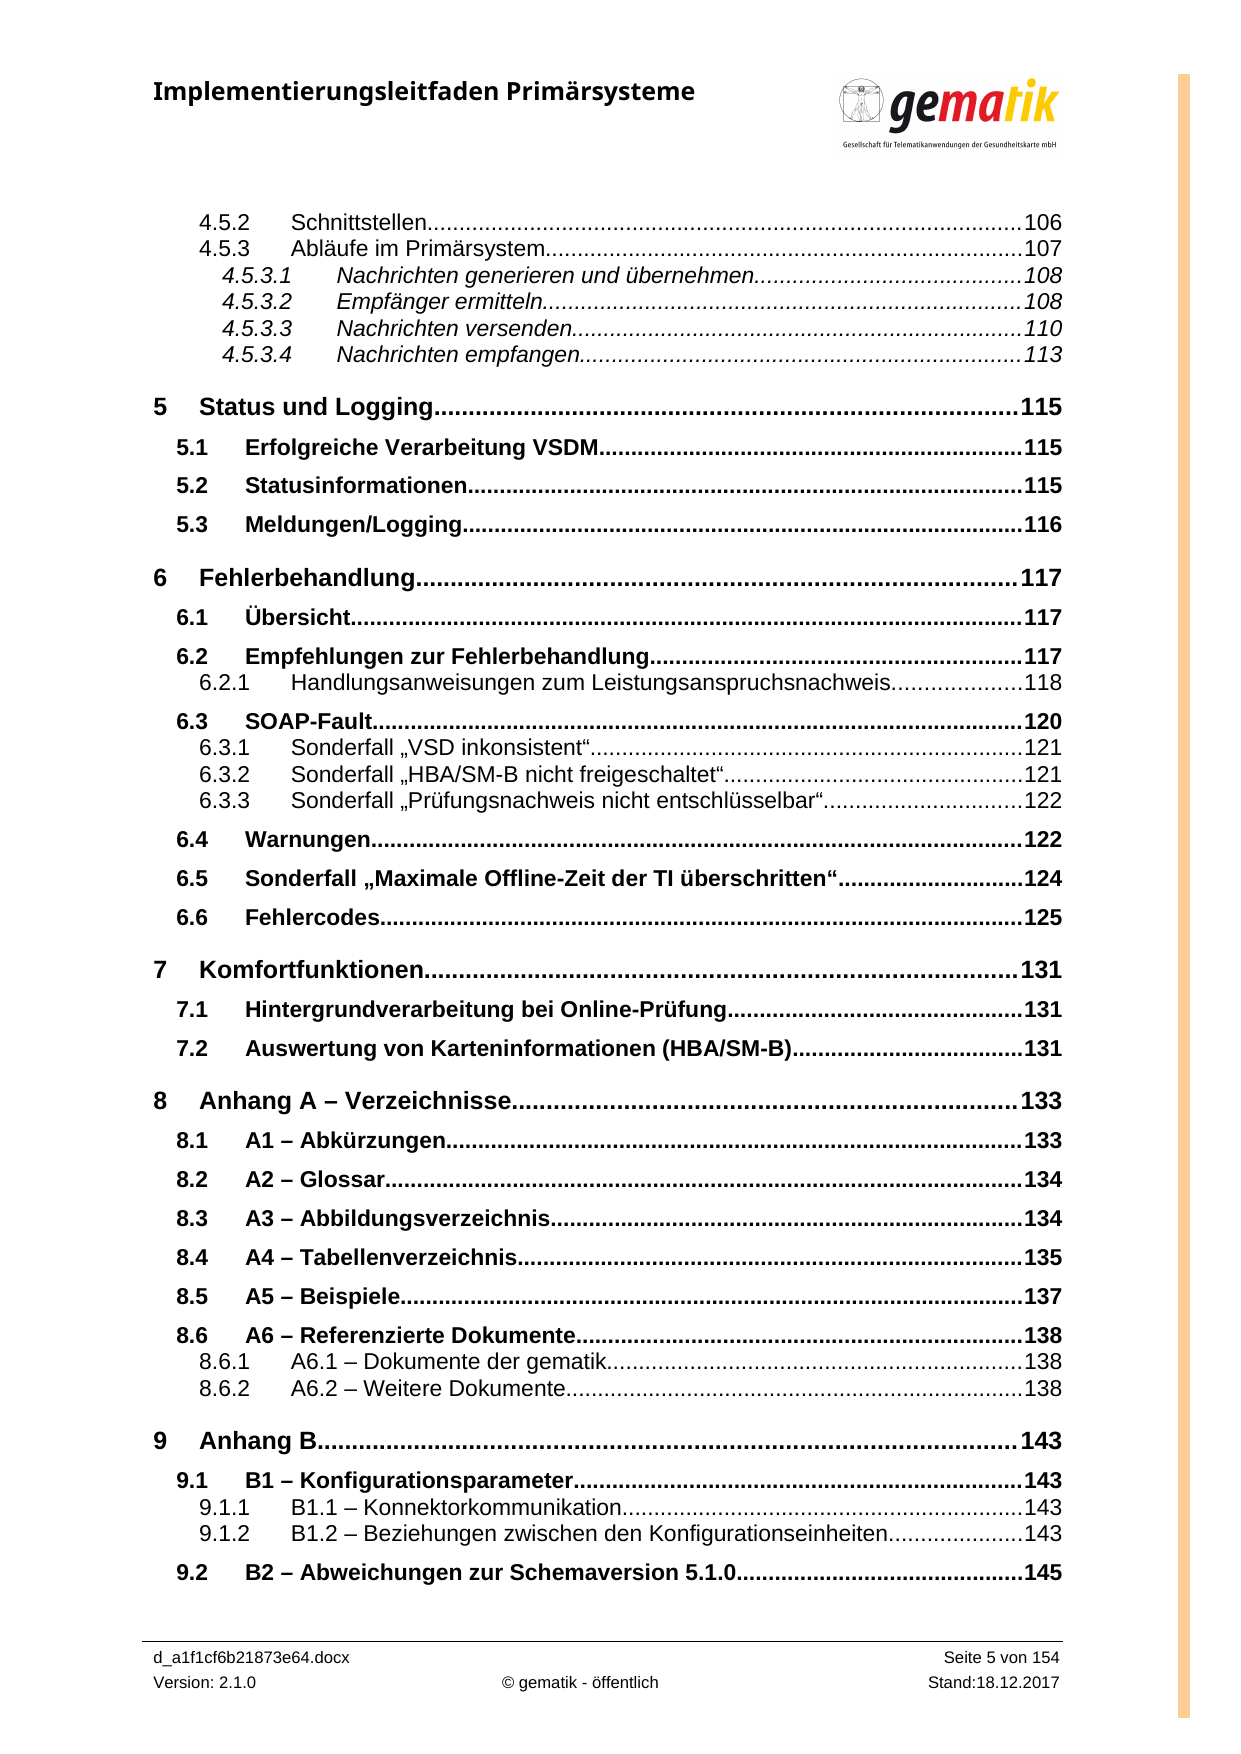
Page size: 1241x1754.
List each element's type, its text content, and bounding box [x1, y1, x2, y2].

text 8.1 A1 – Abkürzungen 133 [176, 1127, 1063, 1154]
text 9 Anhang B 143 [153, 1426, 1063, 1454]
text 8 Anhang A – Verzeichnisse 133 [153, 1086, 1063, 1115]
text 6.1 Übersicht 117 [176, 604, 1063, 630]
text 8.3 A3 – Abbildungsverzeichnis 134 [176, 1205, 1063, 1232]
text 6.6 Fehlercodes 125 [176, 903, 1063, 930]
picture [830, 73, 1062, 158]
text 6.5 Sonderfall „Maximale Offline-Zeit der TI überschritten“ 124 [176, 864, 1063, 891]
text 5.2 Statusinformationen 115 [176, 472, 1063, 499]
text 8.6.2 A6.2 – Weitere Dokumente 138 [199, 1374, 1063, 1401]
text 6 Fehlerbehandlung 117 [153, 562, 1063, 591]
text 8.6.1 A6.1 – Dokumente der gematik 138 [199, 1348, 1063, 1374]
text 4.5.3.4 Nachrichten empfangen 113 [222, 341, 1063, 367]
text 9.2 B2 – Abweichungen zur Schemaversion 5.1.0 145 [176, 1559, 1063, 1585]
text 4.5.3.3 Nachrichten versenden 110 [222, 314, 1063, 341]
text 6.2 Empfehlungen zur Fehlerbehandlung 117 [176, 643, 1063, 669]
text 6.3 SOAP-Fault 120 [176, 708, 1063, 734]
text 4.5.3 Abläufe im Primärsystem 107 [199, 235, 1063, 262]
text 8.4 A4 – Tabellenverzeichnis 135 [176, 1244, 1063, 1270]
text 8.6 A6 – Referenzierte Dokumente 138 [176, 1322, 1063, 1348]
text 7.2 Auswertung von Karteninformationen (HBA/SM-B) 131 [176, 1035, 1063, 1061]
text 6.4 Warnungen 122 [176, 826, 1063, 852]
text 5 Status und Logging 115 [153, 392, 1063, 421]
text 5.1 Erfolgreiche Verarbeitung VSDM 115 [176, 433, 1063, 460]
text 9.1.2 B1.2 – Beziehungen zwischen den Konfigurationseinheiten 143 [199, 1520, 1063, 1546]
text 6.2.1 Handlungsanweisungen zum Leistungsanspruchsnachweis 118 [199, 669, 1063, 695]
text 4.5.3.2 Empfänger ermitteln 108 [222, 288, 1063, 314]
text 6.3.1 Sonderfall „VSD inkonsistent“ 121 [199, 734, 1063, 761]
text 8.2 A2 – Glossar 134 [176, 1166, 1063, 1193]
text 5.3 Meldungen/Logging 116 [176, 511, 1063, 537]
text 6.3.2 Sonderfall „HBA/SM-B nicht freigeschaltet“ 121 [199, 761, 1063, 787]
text 9.1 B1 – Konfigurationsparameter 143 [176, 1467, 1063, 1493]
text 7.1 Hintergrundverarbeitung bei Online-Prüfung 131 [176, 996, 1063, 1022]
text 9.1.1 B1.1 – Konnektorkommunikation 143 [199, 1493, 1063, 1520]
text 4.5.2 Schnittstellen 106 [199, 209, 1063, 235]
text 8.5 A5 – Beispiele 137 [176, 1283, 1063, 1309]
text 4.5.3.1 Nachrichten generieren und übernehmen 108 [222, 262, 1063, 288]
text 6.3.3 Sonderfall „Prüfungsnachweis nicht entschlüsselbar“ 122 [199, 787, 1063, 813]
text 7 Komfortfunktionen 131 [153, 955, 1063, 983]
